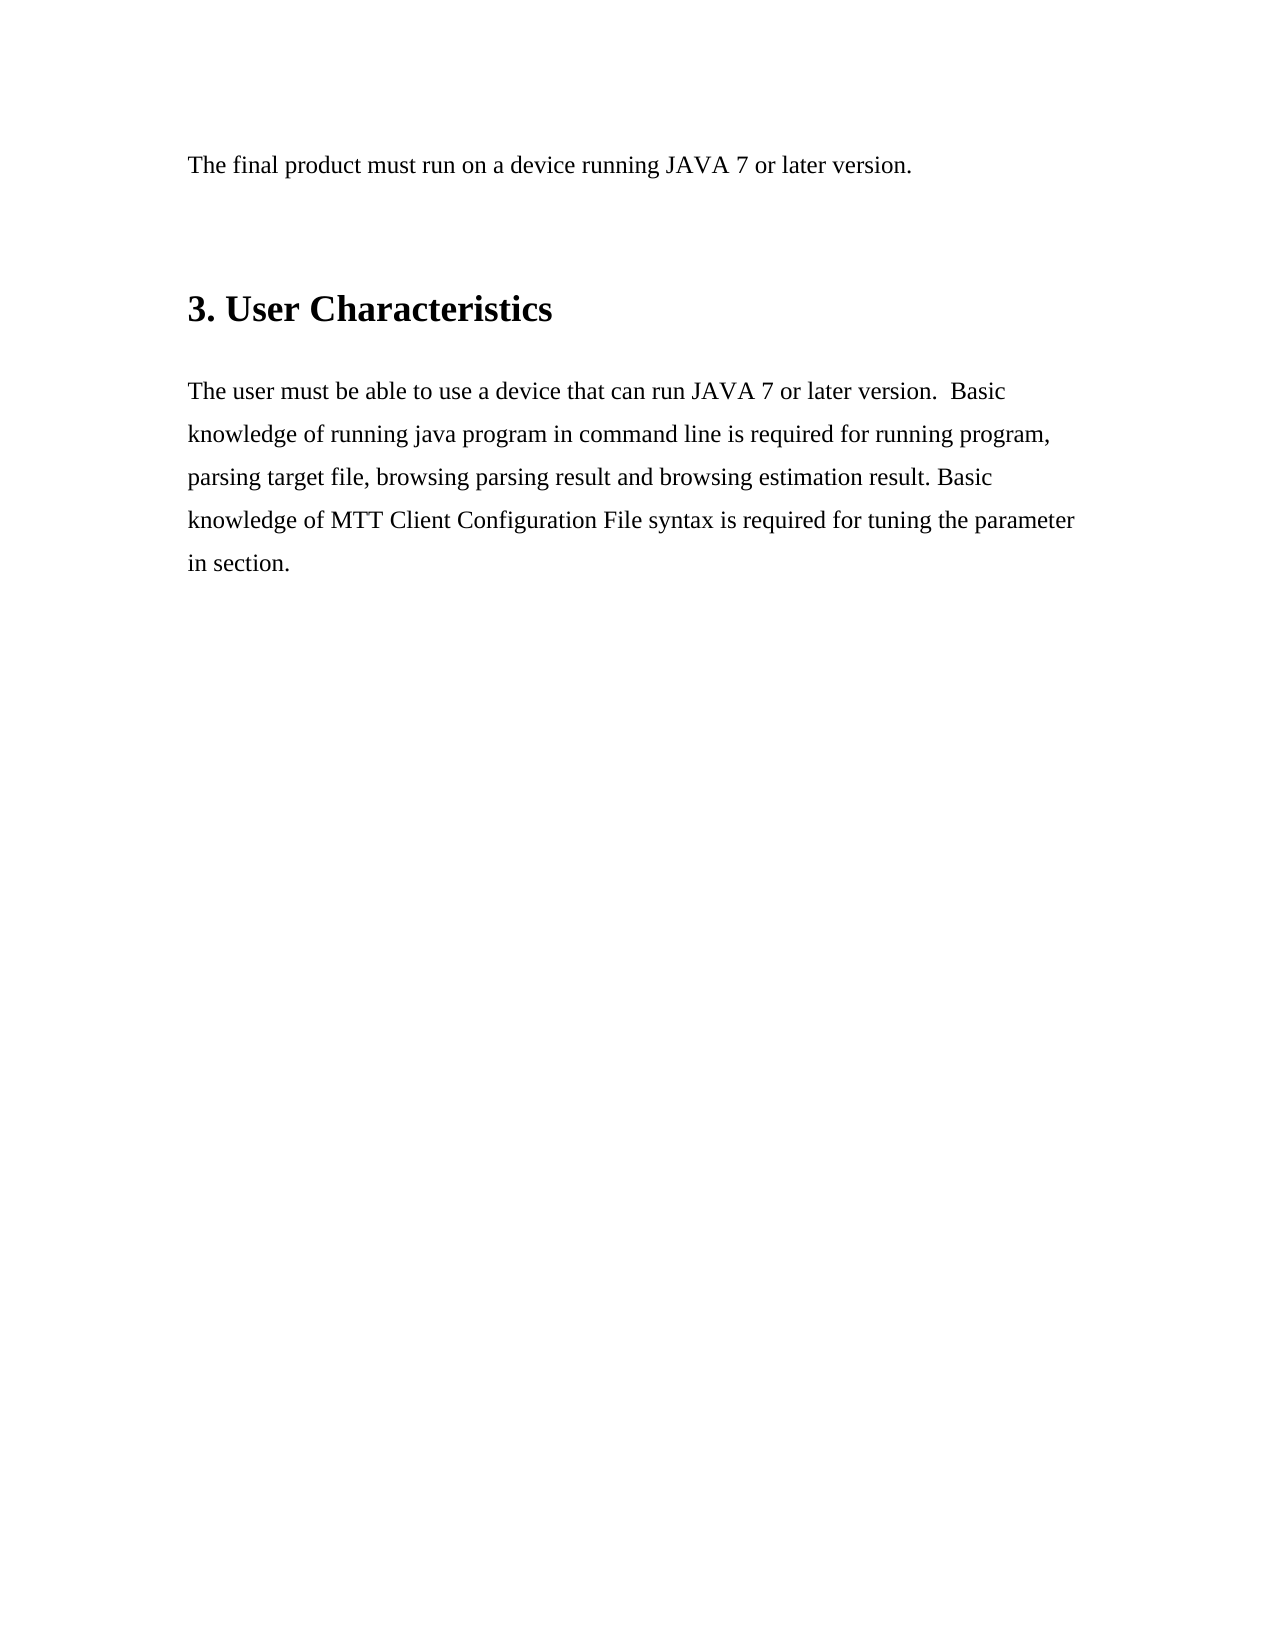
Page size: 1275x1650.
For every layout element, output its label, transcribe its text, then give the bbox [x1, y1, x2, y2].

text The final product must run on a device running JAVA 7 or later version. [187, 150, 1087, 179]
text The user must be able to use a device that can run JAVA 7 or later version. Basic knowledge of running java program in command line is required for running program, parsing target file, browsing parsing result and browsing estimation result. Basic knowledge of MTT Client Configuration File syntax is required for tuning the parameter in section. [187, 376, 1087, 577]
text 3. User Characteristics [187, 286, 1087, 329]
